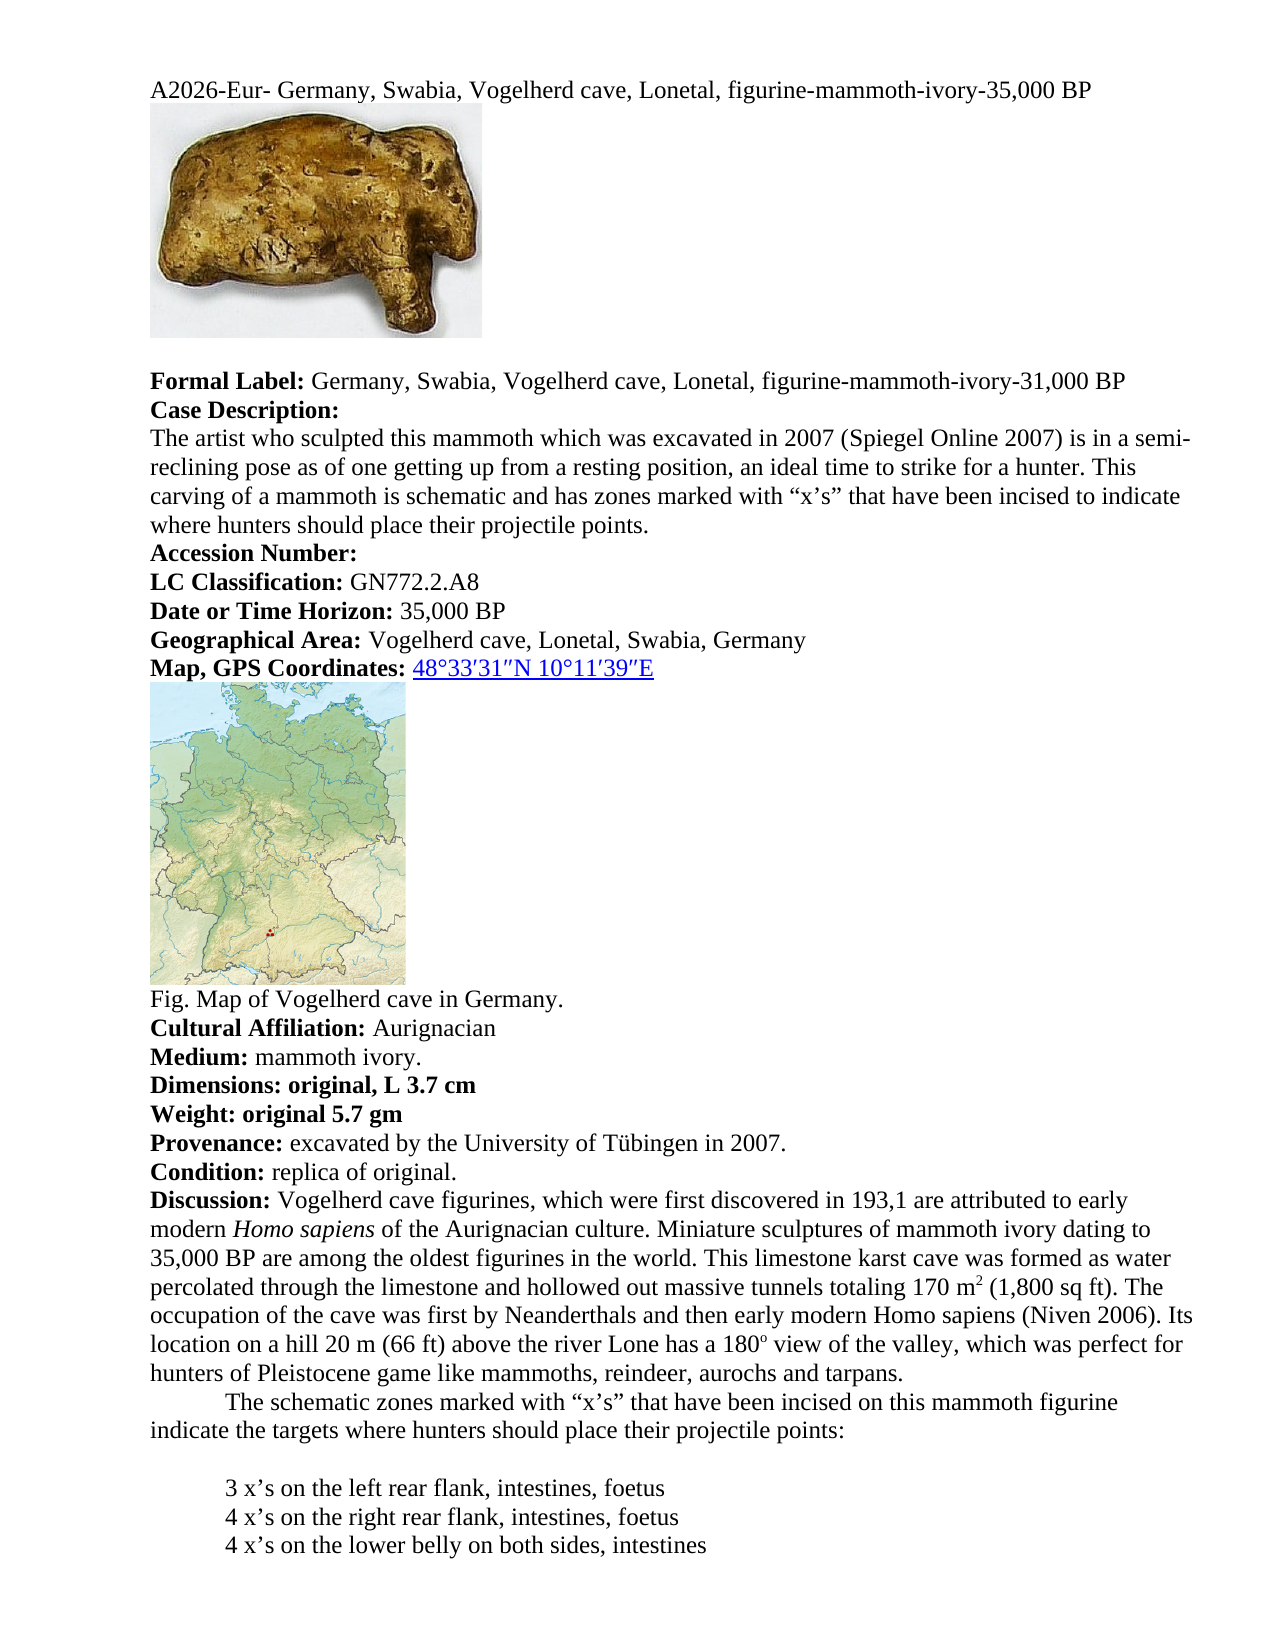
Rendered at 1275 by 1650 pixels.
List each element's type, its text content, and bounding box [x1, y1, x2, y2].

text Provenance: excavated by the University of Tübingen in 2007. [150, 1128, 1200, 1157]
text The artist who sculpted this mammoth which was excavated in 2007 (Spiegel Online 2007) is in a semi-reclining pose as of one getting up from a resting position, an ideal time to strike for a hunter. This carving of a mammoth is schematic and has zones marked with “x’s” that have been incised to indicate where hunters should place their projectile points. [150, 423, 1200, 538]
text Discussion: Vogelherd cave figurines, which were first discovered in 193,1 are attributed to early modern Homo sapiens of the Aurignacian culture. Miniature sculptures of mammoth ivory dating to 35,000 BP are among the oldest figurines in the world. This limestone karst cave was formed as water percolated through the limestone and hollowed out massive tunnels totaling 170 m2 (1,800 sq ft). The occupation of the cave was first by Neanderthals and then early modern Homo sapiens (Niven 2006). Its location on a hill 20 m (66 ft) above the river Lone has a 180o view of the valley, which was perfect for hunters of Pleistocene game like mammoths, reindeer, aurochs and tarpans. [150, 1186, 1200, 1387]
text Map, GPS Coordinates: 48°33′31″N 10°11′39″E [150, 653, 1200, 682]
picture [150, 103, 483, 338]
subtitle LC Classification: GN772.2.A8 [150, 567, 1200, 596]
text Case Description: [150, 395, 1200, 423]
text Medium: mammoth ivory. [150, 1042, 1200, 1071]
picture [150, 682, 406, 985]
text Accession Number: [150, 538, 1200, 567]
text Condition: replica of original. [150, 1157, 1200, 1186]
text Geographical Area: Vogelherd cave, Lonetal, Swabia, Germany [150, 625, 1200, 653]
text Formal Label: Germany, Swabia, Vogelherd cave, Lonetal, figurine-mammoth-ivory-31,000 BP [150, 366, 1200, 395]
text 3 x’s on the left rear flank, intestines, foetus [150, 1473, 1200, 1502]
text The schematic zones marked with “x’s” that have been incised on this mammoth figurine indicate the targets where hunters should place their projectile points: [150, 1387, 1200, 1444]
text 4 x’s on the lower belly on both sides, intestines [150, 1531, 1200, 1559]
text Cultural Affiliation: Aurignacian [150, 1013, 1200, 1042]
text A2026-Eur- Germany, Swabia, Vogelherd cave, Lonetal, figurine-mammoth-ivory-35,000 BP [150, 75, 1200, 104]
text Date or Time Horizon: 35,000 BP [150, 596, 1200, 625]
text Dimensions: original, L 3.7 cm Weight: original 5.7 gm [150, 1071, 1200, 1128]
text Fig. Map of Vogelherd cave in Germany. [150, 984, 1200, 1013]
text 4 x’s on the right rear flank, intestines, foetus [150, 1502, 1200, 1531]
